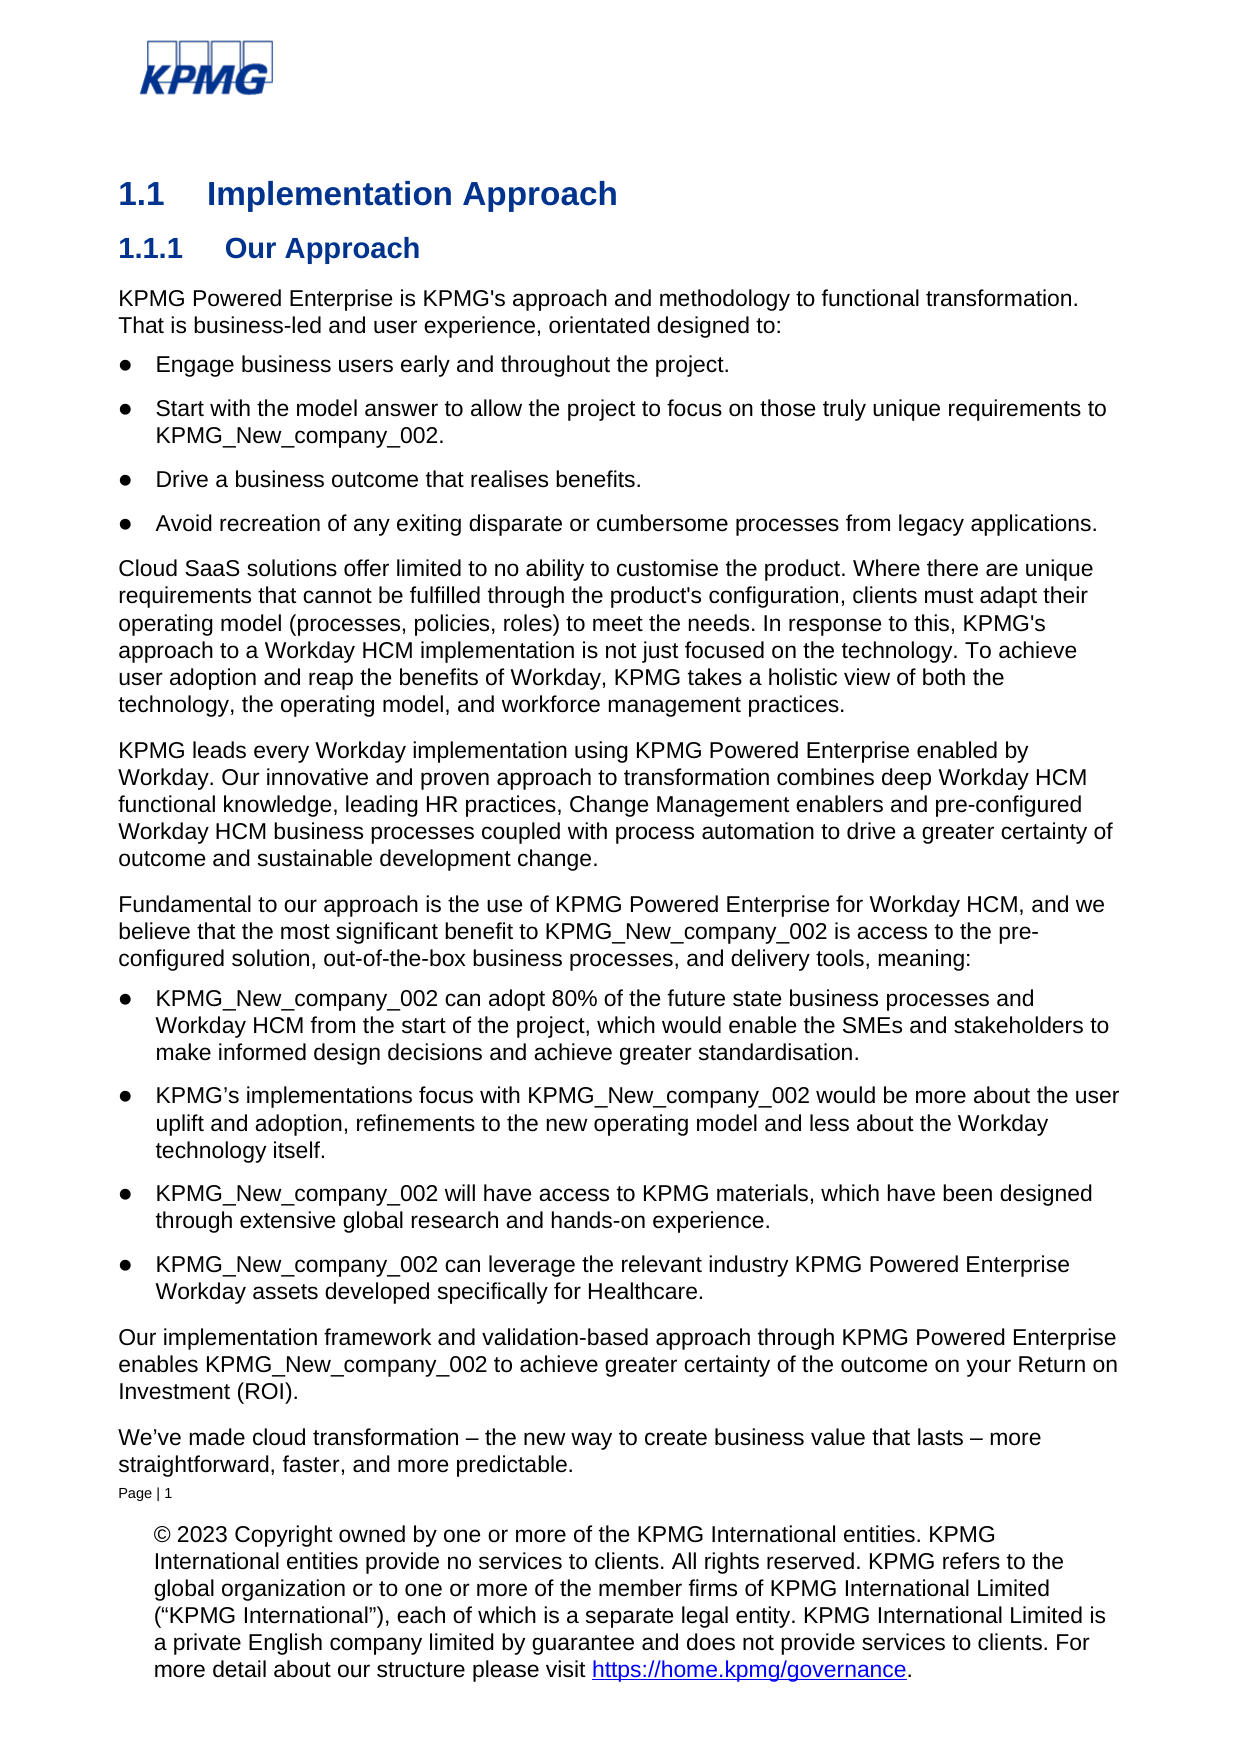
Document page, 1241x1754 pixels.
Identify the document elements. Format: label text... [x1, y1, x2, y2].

list Engage business users early and throughout the project. [118, 350, 1122, 377]
list KPMG_New_company_002 will have access to KPMG materials, which have been designed through extensive global research and hands-on experience. [118, 1179, 1122, 1234]
list Avoid recreation of any exiting disparate or cumbersome processes from legacy applications. [118, 509, 1122, 536]
list KPMG_New_company_002 can leverage the relevant industry KPMG Powered Enterprise Workday assets developed specifically for Healthcare. [118, 1250, 1122, 1304]
subtitle Our Approach [118, 231, 1122, 265]
list KPMG_New_company_002 can adopt 80% of the future state business processes and Workday HCM from the start of the project, which would enable the SMEs and stakeholders to make informed design decisions and achieve greater standardisation. [118, 984, 1122, 1065]
text Cloud SaaS solutions offer limited to no ability to customise the product. Where there are unique requirements that cannot be fulfilled through the product's configuration, clients must adapt their operating model (processes, policies, roles) to meet the needs. In response to this, KPMG's approach to a Workday HCM implementation is not just focused on the technology. To achieve user adoption and reap the benefits of Workday, KPMG takes a holistic view of both the technology, the operating model, and workforce management practices. [118, 554, 1122, 717]
subtitle Implementation Approach [118, 174, 1122, 213]
text Our implementation framework and validation-based approach through KPMG Powered Enterprise enables KPMG_New_company_002 to achieve greater certainty of the outcome on your Return on Investment (ROI). [118, 1323, 1122, 1404]
picture [118, 0, 302, 136]
list Start with the model answer to allow the project to focus on those truly unique requirements to KPMG_New_company_002. [118, 394, 1122, 448]
list Drive a business outcome that realises benefits. [118, 465, 1122, 492]
text We’ve made cloud transformation – the new way to create business value that lasts – more straightforward, faster, and more predictable. [118, 1423, 1122, 1477]
text Fundamental to our approach is the use of KPMG Powered Enterprise for Workday HCM, and we believe that the most significant benefit to KPMG_New_company_002 is access to the pre-configured solution, out-of-the-box business processes, and delivery tools, meaning: [118, 890, 1122, 971]
text KPMG Powered Enterprise is KPMG's approach and methodology to functional transformation. That is business-led and user experience, orientated designed to: [118, 284, 1122, 338]
list KPMG’s implementations focus with KPMG_New_company_002 would be more about the user uplift and adoption, refinements to the new operating model and less about the Workday technology itself. [118, 1082, 1122, 1163]
text KPMG leads every Workday implementation using KPMG Powered Enterprise enabled by Workday. Our innovative and proven approach to transformation combines deep Workday HCM functional knowledge, leading HR practices, Change Management enablers and pre-configured Workday HCM business processes coupled with process automation to drive a greater certainty of outcome and sustainable development change. [118, 736, 1122, 871]
